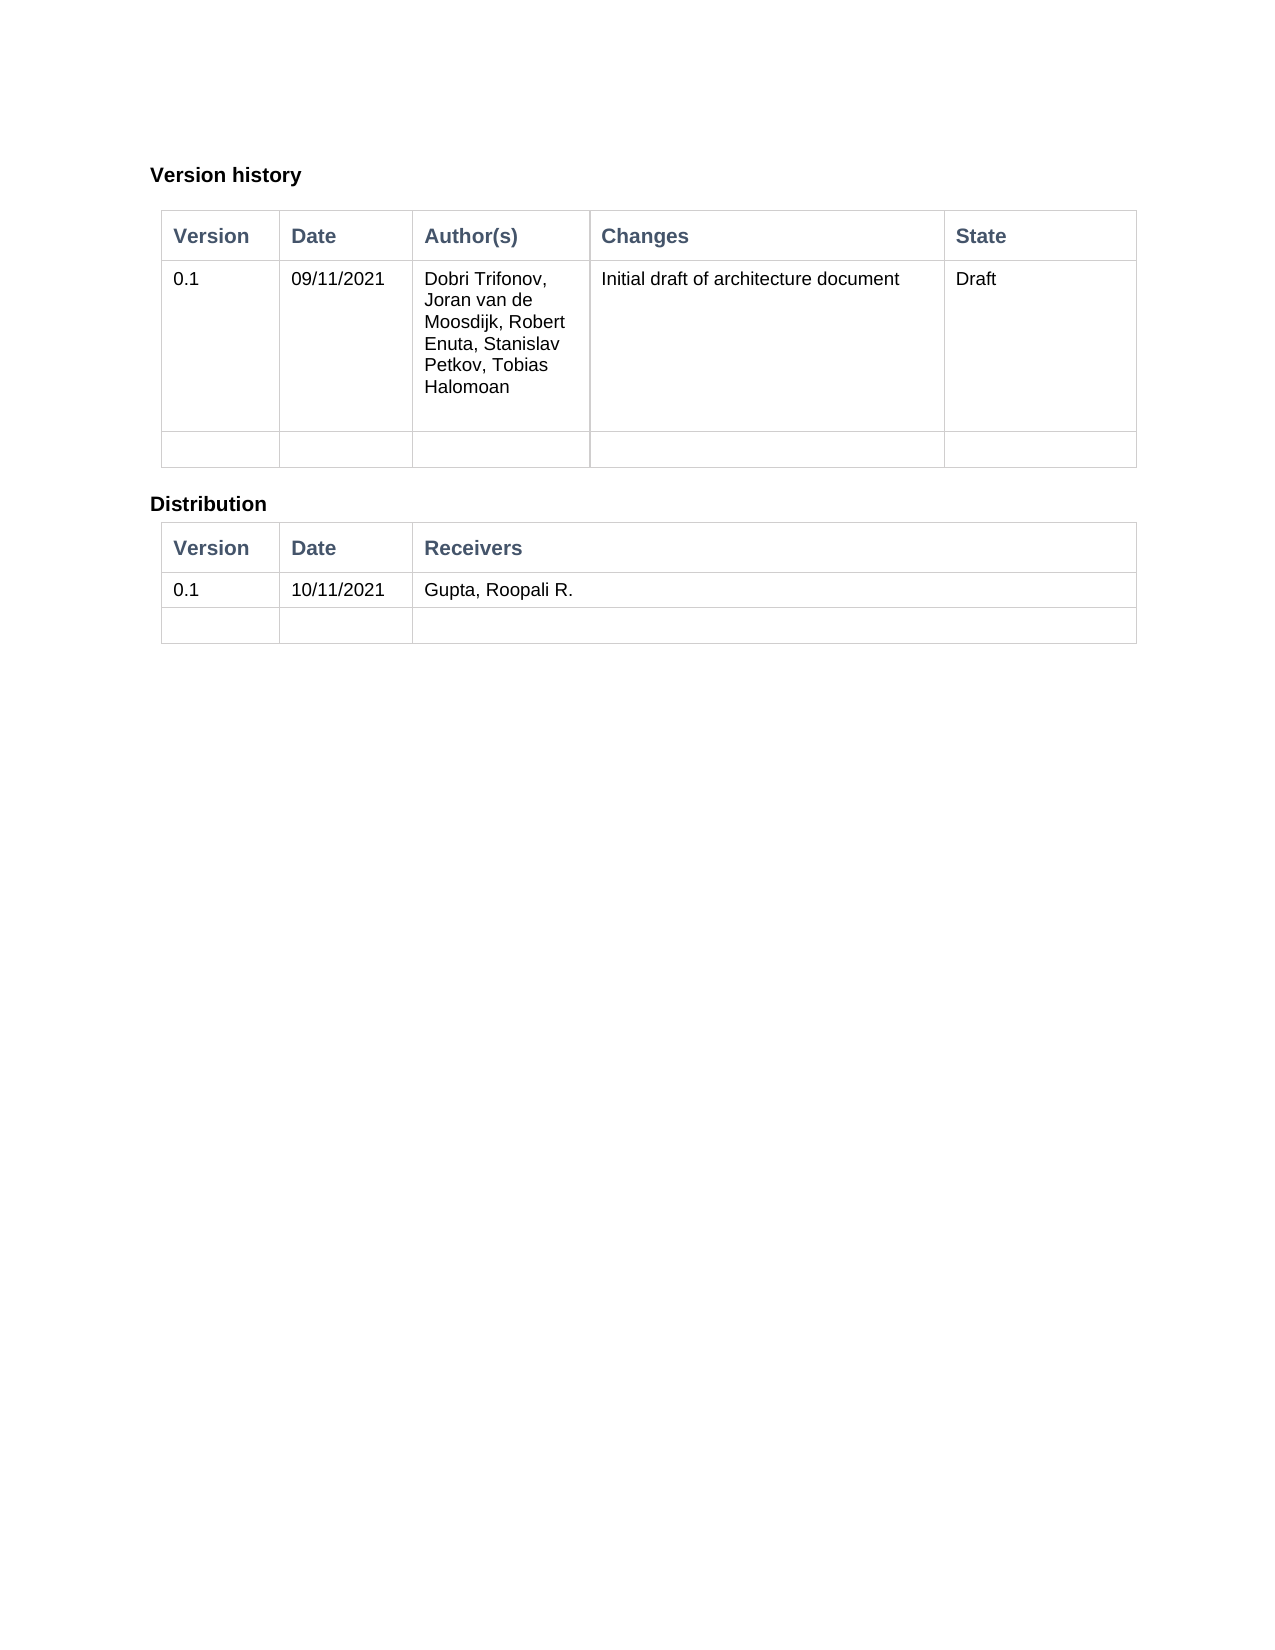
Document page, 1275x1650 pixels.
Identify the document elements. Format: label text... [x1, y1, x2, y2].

table_header State [945, 211, 1136, 260]
table_cell Dobri Trifonov, Joran van de Moosdijk, Robert Enuta, Stanislav Petkov, Tobias Halomoan [413, 261, 589, 431]
table_cell [413, 608, 1136, 643]
table_cell [413, 432, 589, 467]
table_cell Gupta, Roopali R. [413, 573, 1136, 607]
table_cell [280, 432, 412, 467]
table_cell Draft [945, 261, 1136, 431]
table_cell [945, 432, 1136, 467]
table_header Receivers [413, 523, 1136, 572]
table_cell 10/11/2021 [280, 573, 412, 607]
table_header Date [280, 523, 412, 572]
table_header Version [162, 211, 279, 260]
table_cell [591, 432, 944, 467]
table_cell 09/11/2021 [280, 261, 412, 431]
text Distribution [150, 492, 1125, 516]
subtitle Version history [150, 162, 1125, 186]
table_cell [162, 608, 279, 643]
table_header Changes [591, 211, 944, 260]
table_header Version [162, 523, 279, 572]
table_cell 0.1 [162, 573, 279, 607]
table_cell [280, 608, 412, 643]
table_cell Initial draft of architecture document [591, 261, 944, 431]
table_cell 0.1 [162, 261, 279, 431]
table_cell [162, 432, 279, 467]
table_header Date [280, 211, 412, 260]
table_header Author(s) [413, 211, 589, 260]
